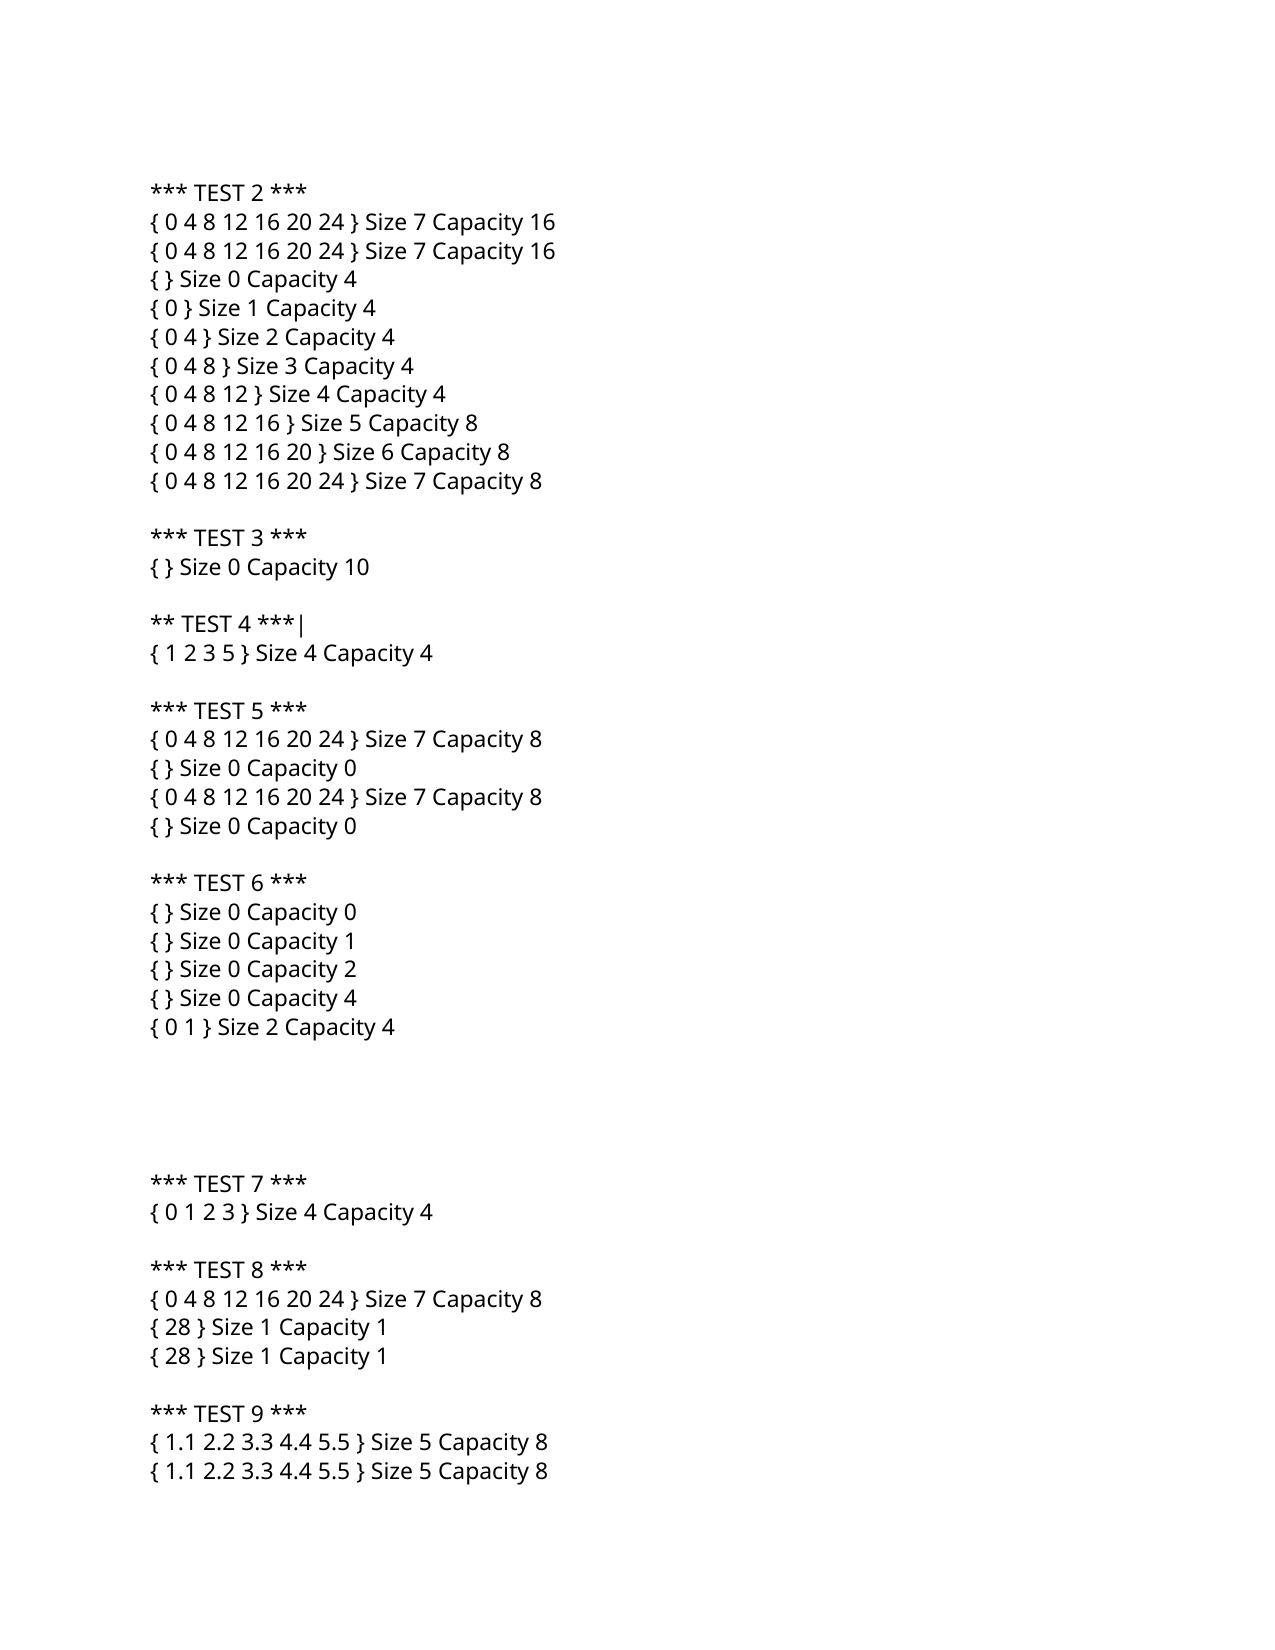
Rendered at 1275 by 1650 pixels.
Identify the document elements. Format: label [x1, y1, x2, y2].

text [150, 1140, 1125, 1485]
text [150, 150, 1125, 1070]
